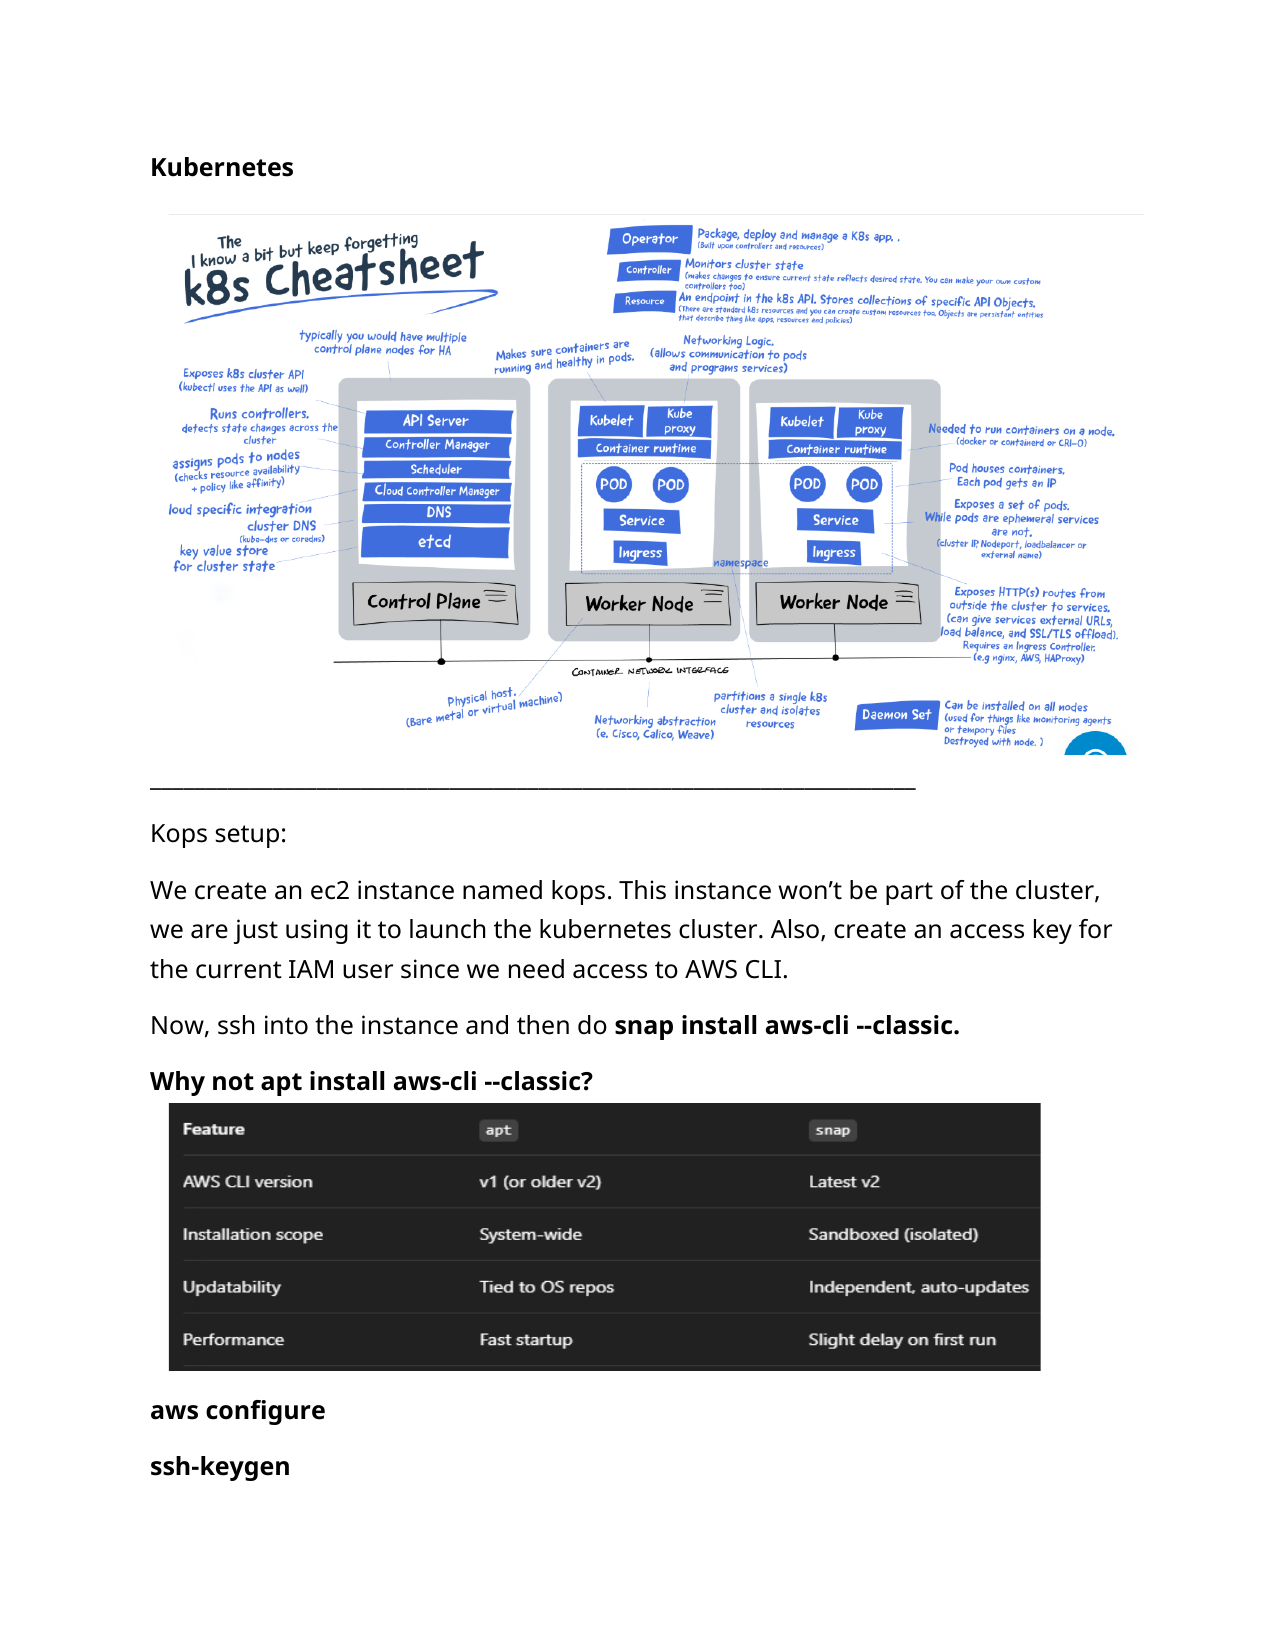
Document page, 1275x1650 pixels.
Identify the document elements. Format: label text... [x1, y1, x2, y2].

text ssh-keygen [150, 1448, 1125, 1482]
text Kubernetes [150, 150, 1125, 184]
text _____________________________________________________________________ [150, 206, 1125, 794]
text Why not apt install aws-cli --classic? [150, 1063, 1125, 1370]
text Now, ssh into the instance and then do snap install aws-cli --classic. [150, 1007, 1125, 1041]
text We create an ec2 instance named kops. This instance won’t be part of the cluster, we are just using it to launch the kubernetes cluster. Also, create an access key for the current IAM user since we need access to AWS CLI. [150, 872, 1125, 985]
text Kops setup: [150, 816, 1125, 850]
text aws configure [150, 1392, 1125, 1426]
